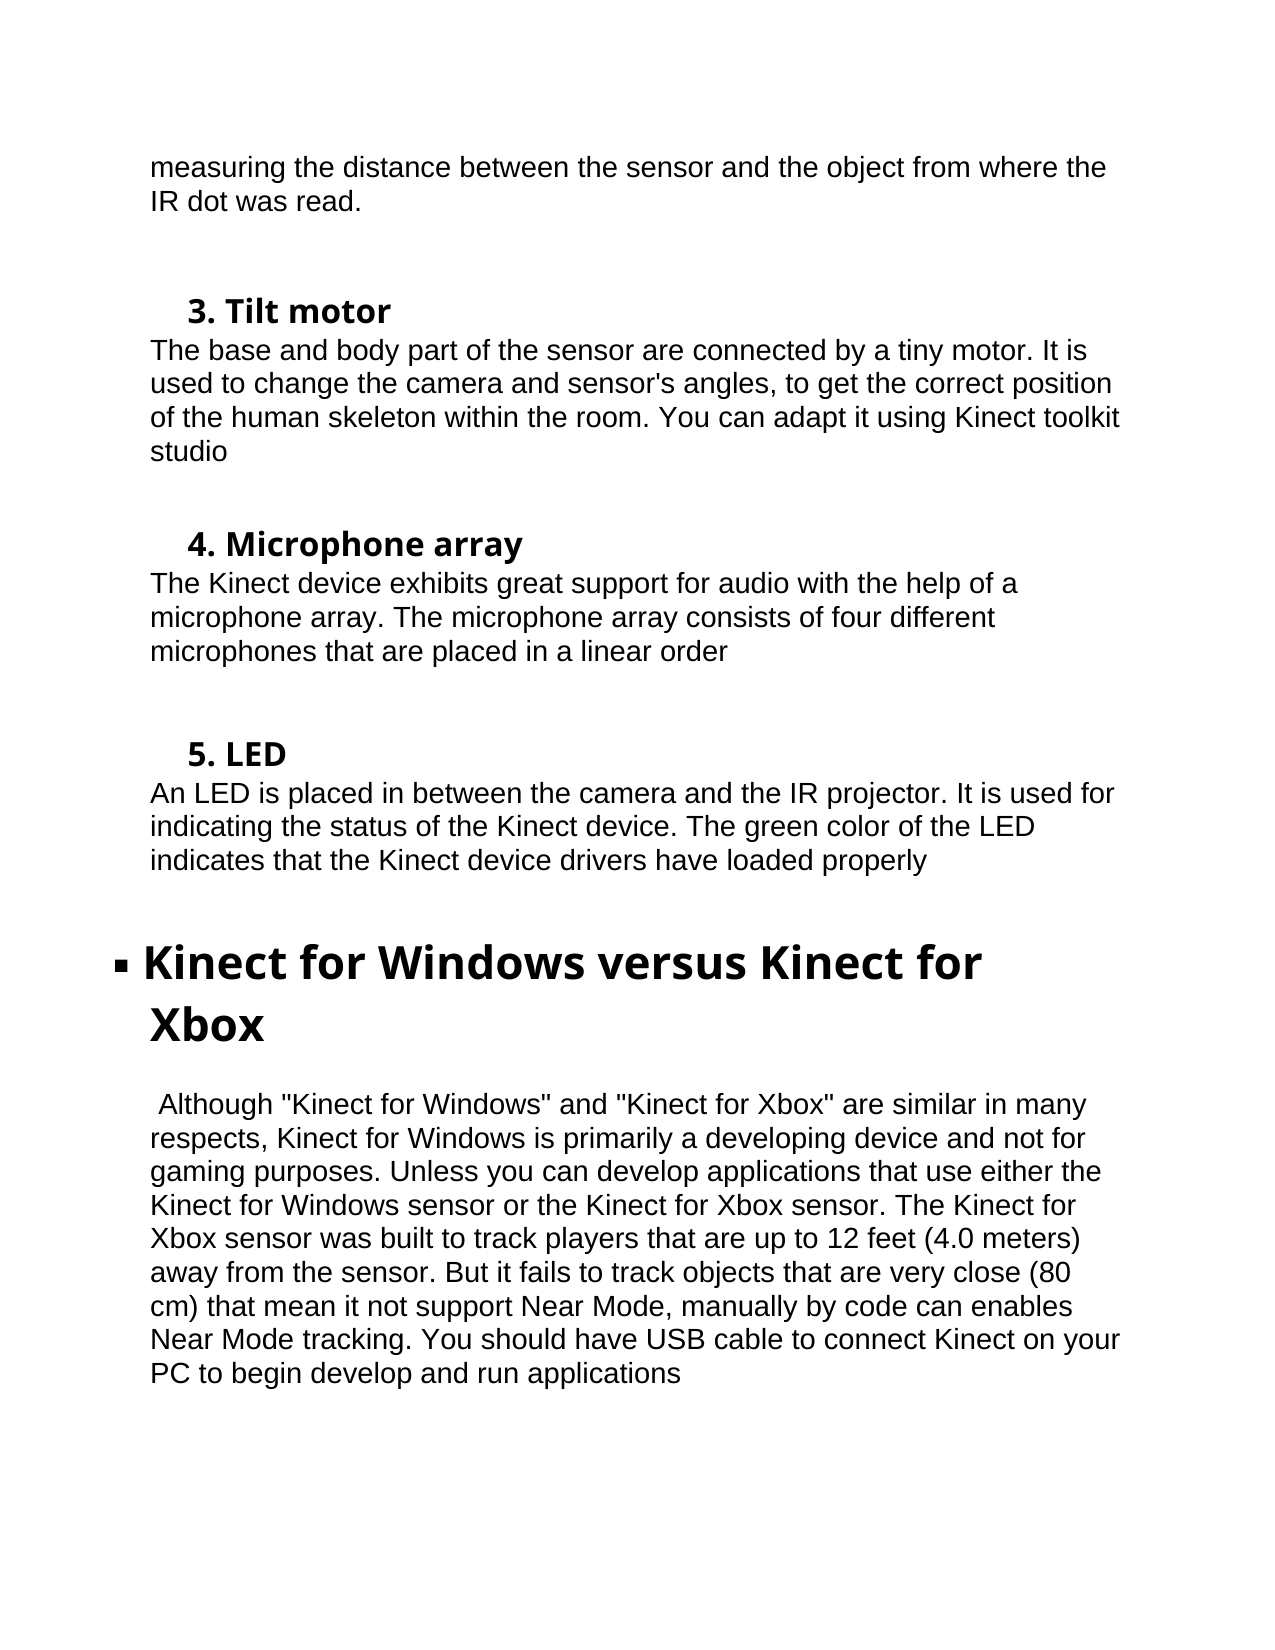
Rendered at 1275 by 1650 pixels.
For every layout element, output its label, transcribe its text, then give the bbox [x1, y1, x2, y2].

list LED [187, 730, 1125, 776]
list Kinect for Windows versus Kinect for [112, 930, 1125, 993]
text The Kinect device exhibits great support for audio with the help of a microphone array. The microphone array consists of four different microphones that are placed in a linear order [150, 566, 1125, 667]
text Xbox [150, 993, 1125, 1055]
text Although "Kinect for Windows" and "Kinect for Xbox" are similar in many respects, Kinect for Windows is primarily a developing device and not for gaming purposes. Unless you can develop applications that use either the Kinect for Windows sensor or the Kinect for Xbox sensor. The Kinect for Xbox sensor was built to track players that are up to 12 feet (4.0 meters) away from the sensor. But it fails to track objects that are very close (80 cm) that mean it not support Near Mode, manually by code can enables Near Mode tracking. You should have USB cable to connect Kinect on your PC to begin develop and run applications [150, 1087, 1125, 1389]
list Microphone array [187, 521, 1125, 566]
text The base and body part of the sensor are connected by a tiny motor. It is used to change the camera and sensor's angles, to get the correct position of the human skeleton within the room. You can adapt it using Kinect toolkit studio [150, 333, 1125, 467]
text An LED is placed in between the camera and the IR projector. It is used for indicating the status of the Kinect device. The green color of the LED indicates that the Kinect device drivers have loaded properly [150, 776, 1125, 876]
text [150, 150, 1125, 217]
list Tilt motor [187, 288, 1125, 333]
